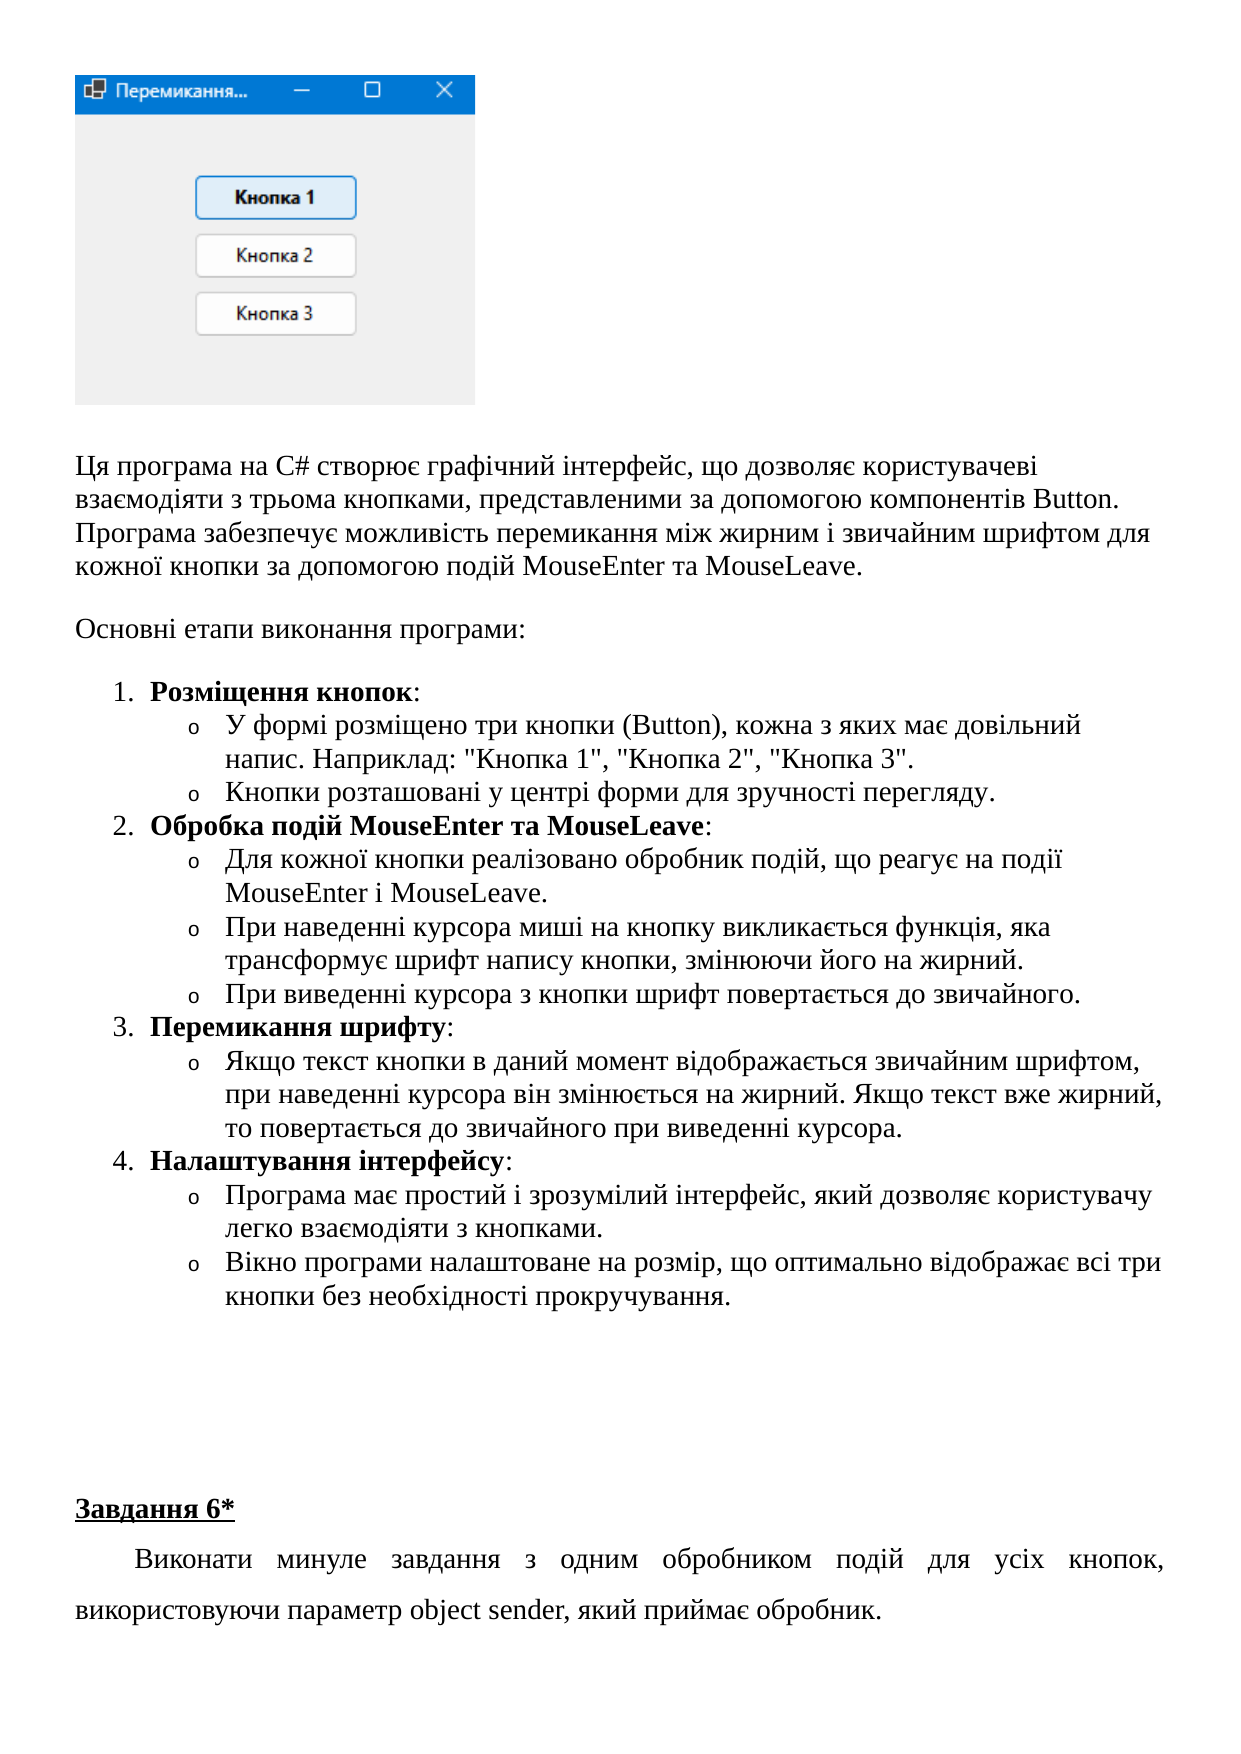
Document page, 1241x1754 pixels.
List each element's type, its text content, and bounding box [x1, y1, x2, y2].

picture [75, 75, 476, 405]
list Обробка подій MouseEnter та MouseLeave: [112, 808, 1165, 842]
list Вікно програми налаштоване на розмір, що оптимально відображає всі три кнопки без необхідності прокручування. [187, 1244, 1165, 1311]
list Програма має простий і зрозумілий інтерфейс, який дозволяє користувачу легко взаємодіяти з кнопками. [187, 1177, 1165, 1244]
list При виведенні курсора з кнопки шрифт повертається до звичайного. [187, 976, 1165, 1009]
list У формі розміщено три кнопки (Button), кожна з яких має довільний напис. Наприклад: "Кнопка 1", "Кнопка 2", "Кнопка 3". [187, 707, 1165, 774]
list Перемикання шрифту: [112, 1009, 1165, 1043]
list Розміщення кнопок: [112, 674, 1165, 707]
text Основні етапи виконання програми: [75, 611, 1165, 645]
list Якщо текст кнопки в даний момент відображається звичайним шрифтом, при наведенні курсора він змінюється на жирний. Якщо текст вже жирний, то повертається до звичайного при виведенні курсора. [187, 1043, 1165, 1143]
text Виконати минуле завдання з одним обробником подій для ycix кнопок, використовуючи параметр object sender, який приймає обробник. [75, 1542, 1165, 1625]
list При наведенні курсора миші на кнопку викликається функція, яка трансформує шрифт напису кнопки, змінюючи його на жирний. [187, 909, 1165, 976]
text Завдання 6* [75, 1491, 1165, 1525]
list Для кожної кнопки реалізовано обробник подій, що реагує на події MouseEnter і MouseLeave. [187, 842, 1165, 909]
text Ця програма на C# створює графічний інтерфейс, що дозволяє користувачеві взаємодіяти з трьома кнопками, представленими за допомогою компонентів Button. Програма забезпечує можливість перемикання між жирним і звичайним шрифтом для кожної кнопки за допомогою подій MouseEnter та MouseLeave. [75, 448, 1165, 582]
list Налаштування інтерфейсу: [112, 1143, 1165, 1177]
list Кнопки розташовані у центрі форми для зручності перегляду. [187, 774, 1165, 808]
